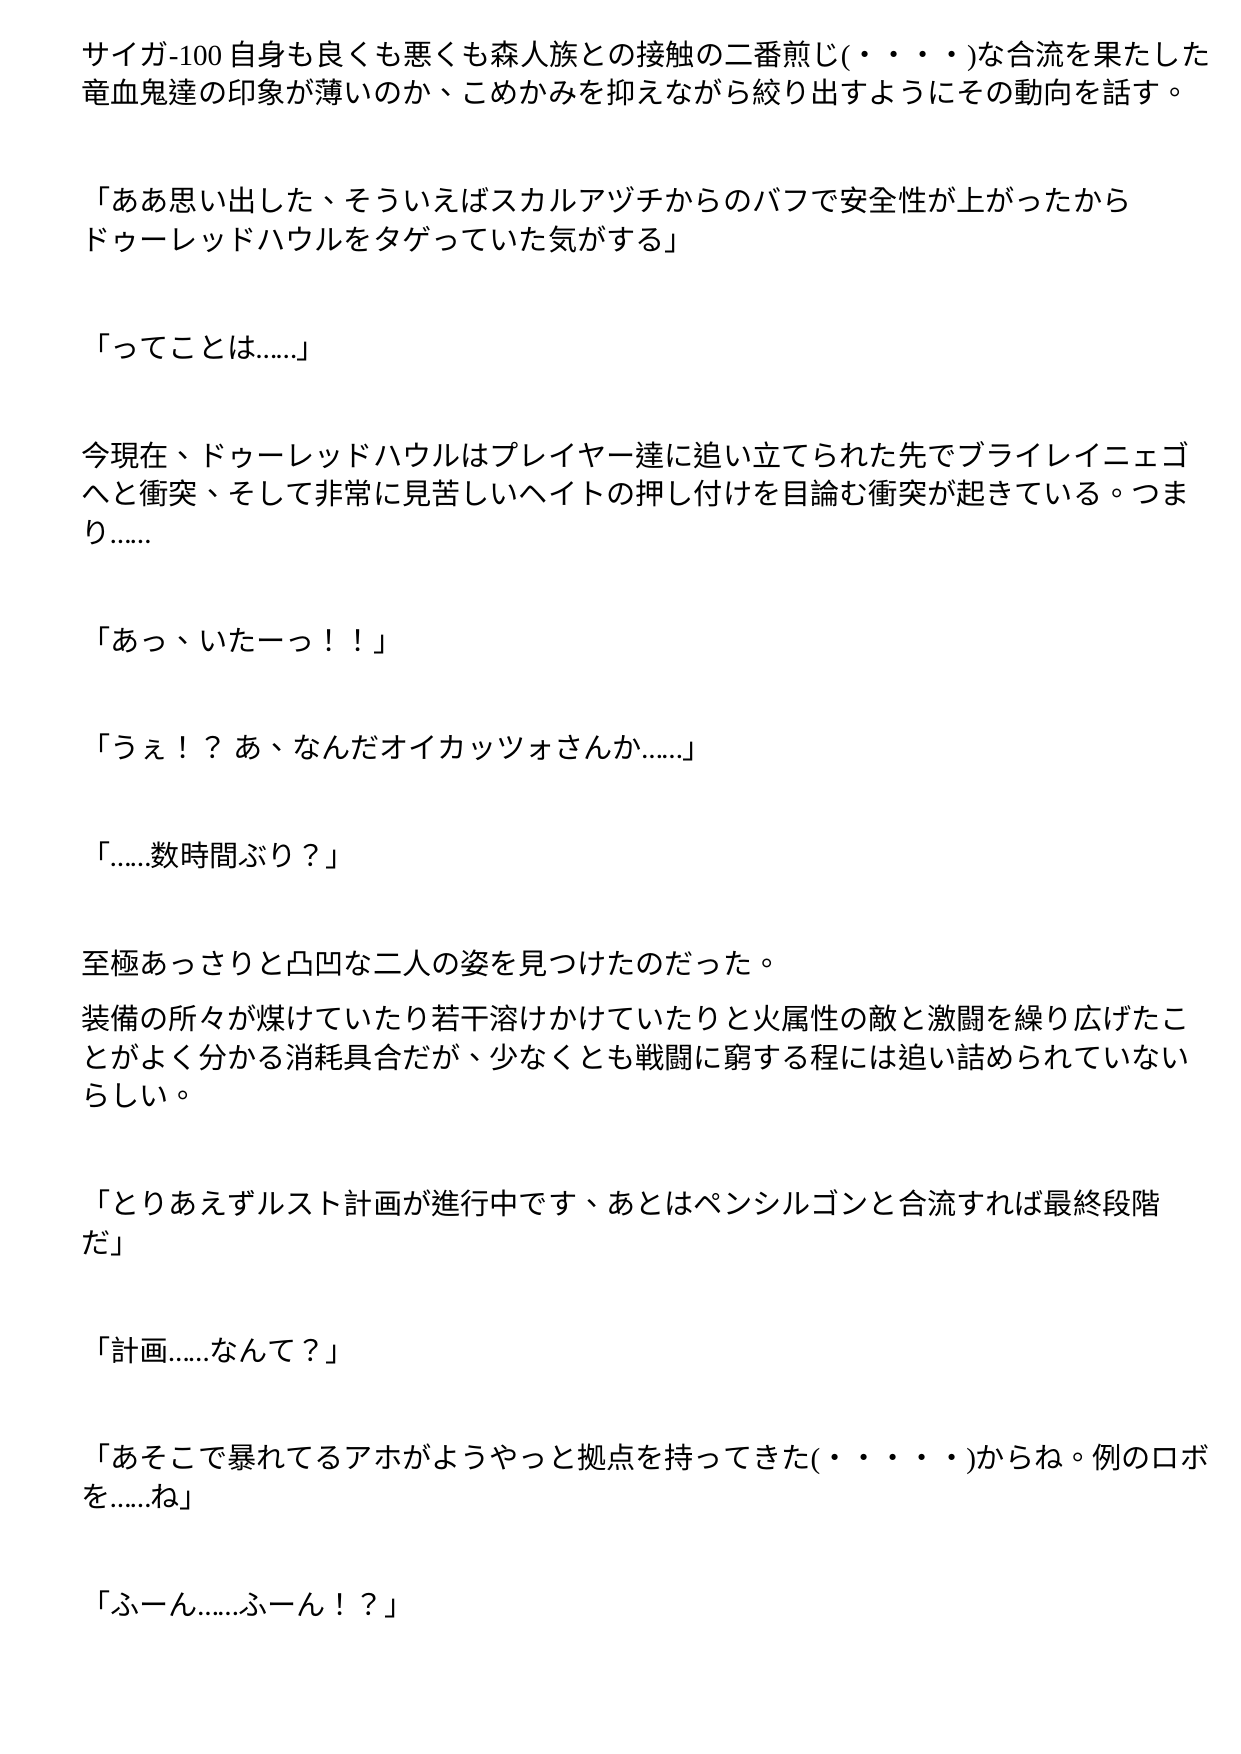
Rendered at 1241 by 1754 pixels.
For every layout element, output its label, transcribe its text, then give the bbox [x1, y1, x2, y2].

text 「あそこで暴れてるアホがようやっと拠点を持ってきた(・・・・・)からね。例のロボを……ね」 [81, 1441, 1215, 1514]
text 「とりあえずルスト計画が進行中です、あとはペンシルゴンと合流すれば最終段階だ」 [81, 1186, 1215, 1260]
text 「うぇ！？ あ、なんだオイカッツォさんか……」 [81, 731, 1215, 766]
text 「あっ、いたーっ！！」 [81, 623, 1215, 658]
text サイガ-100自身も良くも悪くも森人族との接触の二番煎じ(・・・・)な合流を果たした竜血鬼達の印象が薄いのか、こめかみを抑えながら絞り出すようにその動向を話す。 [81, 37, 1215, 111]
text 「……数時間ぶり？」 [81, 838, 1215, 874]
text 至極あっさりと凸凹な二人の姿を見つけたのだった。 [81, 946, 1215, 982]
text 「ふーん……ふーん！？」 [81, 1587, 1215, 1622]
text 「ああ思い出した、そういえばスカルアヅチからのバフで安全性が上がったからドゥーレッドハウルをタゲっていた気がする」 [81, 183, 1215, 258]
text 装備の所々が煤けていたり若干溶けかけていたりと火属性の敵と激闘を繰り広げたことがよく分かる消耗具合だが、少なくとも戦闘に窮する程には追い詰められていないらしい。 [81, 1001, 1215, 1114]
text 「計画……なんて？」 [81, 1333, 1215, 1368]
text 今現在、ドゥーレッドハウルはプレイヤー達に追い立てられた先でブライレイニェゴへと衝突、そして非常に見苦しいヘイトの押し付けを目論む衝突が起きている。つまり…… [81, 438, 1215, 550]
text 「ってことは……」 [81, 330, 1215, 366]
